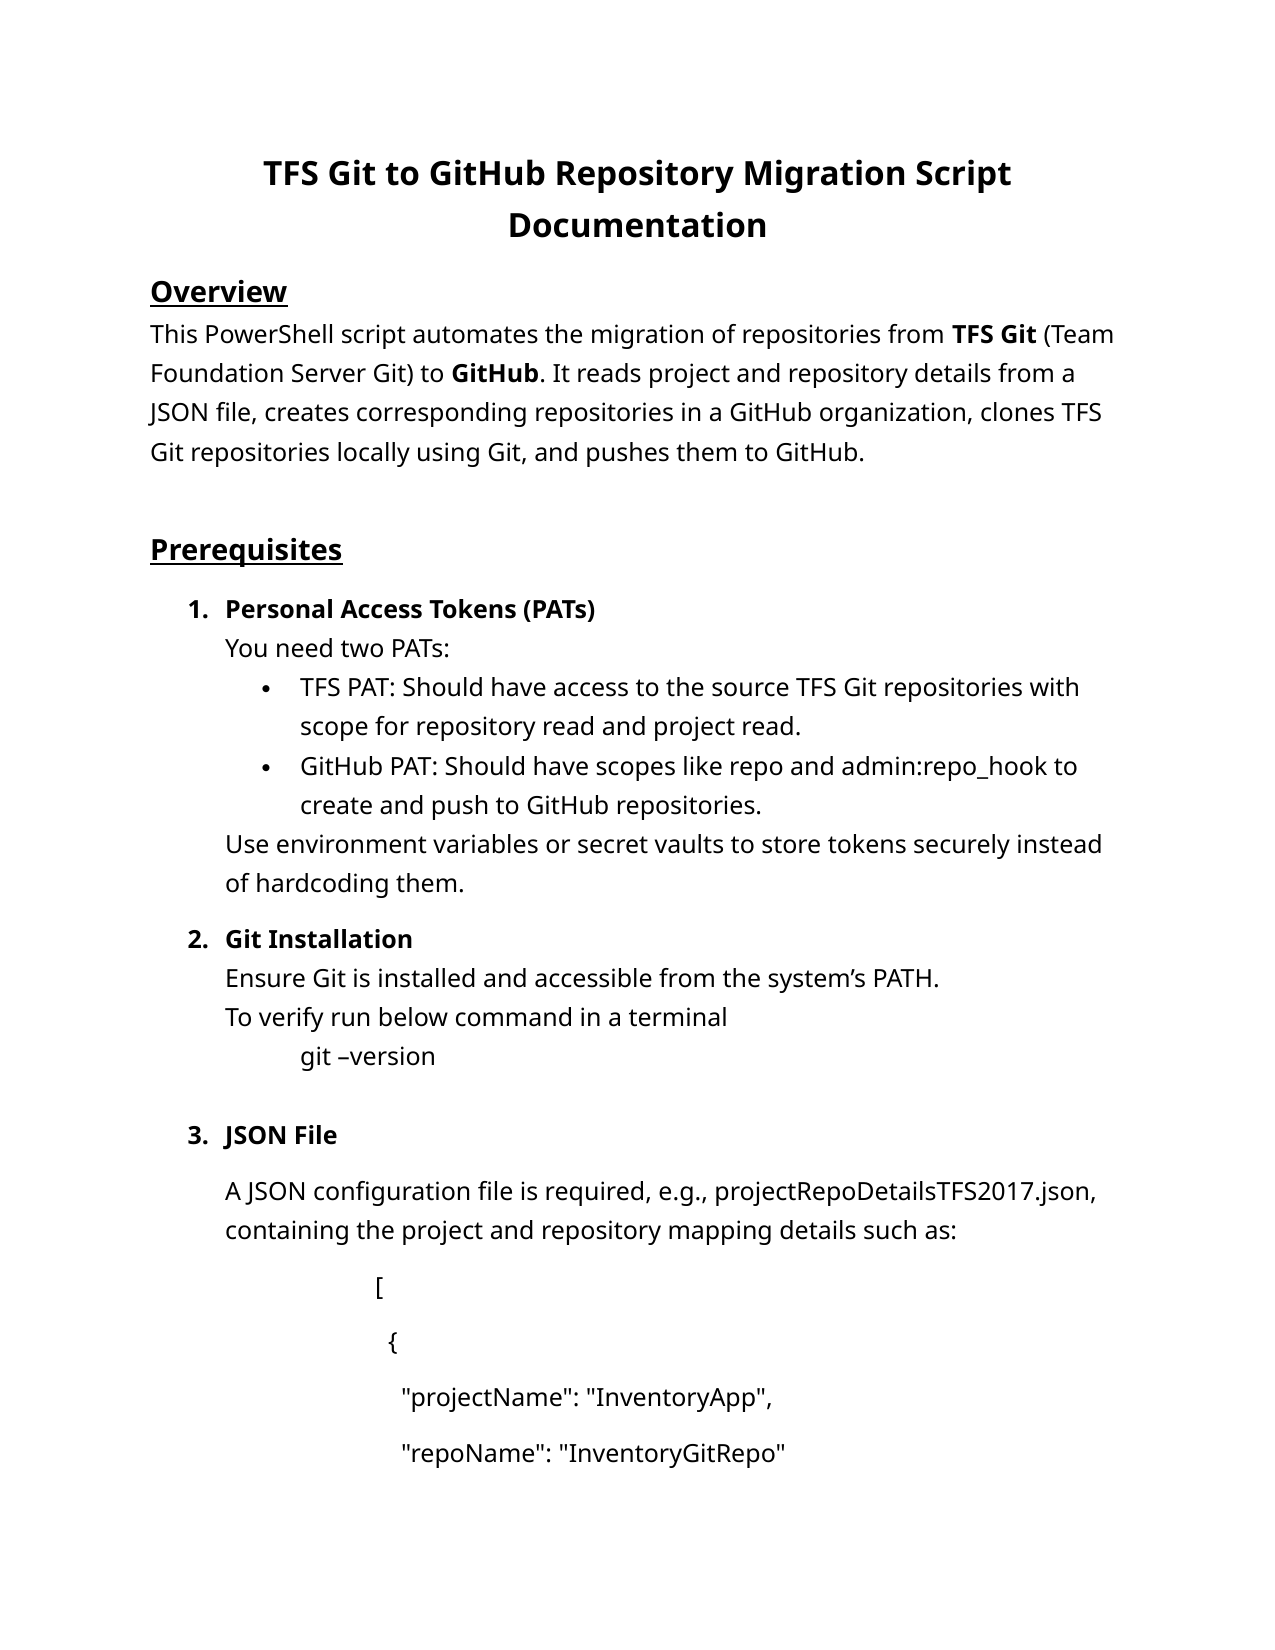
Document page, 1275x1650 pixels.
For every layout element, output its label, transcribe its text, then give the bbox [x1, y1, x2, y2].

text [ [375, 1268, 1125, 1302]
list TFS PAT: Should have access to the source TFS Git repositories with scope for repository read and project read. [262, 670, 1125, 743]
list Personal Access Tokens (PATs) [187, 591, 1125, 626]
list GitHub PAT: Should have scopes like repo and admin:repo_hook to create and push to GitHub repositories. [262, 748, 1125, 821]
text Use environment variables or secret vaults to store tokens securely instead of hardcoding them. [225, 826, 1125, 900]
text git –version [225, 1039, 1125, 1073]
list Git Installation [187, 921, 1125, 956]
text "projectName": "InventoryApp", [375, 1380, 1125, 1414]
text Prerequisites [150, 529, 1125, 569]
text Ensure Git is installed and accessible from the system’s PATH. [225, 961, 1125, 995]
text TFS Git to GitHub Repository Migration Script Documentation [150, 150, 1125, 248]
list JSON File [187, 1117, 1125, 1151]
text Overview [150, 271, 1125, 311]
text To verify run below command in a terminal [225, 1000, 1125, 1034]
text This PowerShell script automates the migration of repositories from TFS Git (Team Foundation Server Git) to GitHub. It reads project and repository details from a JSON file, creates corresponding repositories in a GitHub organization, clones TFS Git repositories locally using Git, and pushes them to GitHub. [150, 317, 1125, 468]
text A JSON configuration file is required, e.g., projectRepoDetailsTFS2017.json, containing the project and repository mapping details such as: [225, 1173, 1125, 1246]
text You need two PATs: [225, 631, 1125, 665]
text { [375, 1324, 1125, 1358]
text "repoName": "InventoryGitRepo" [375, 1436, 1125, 1470]
